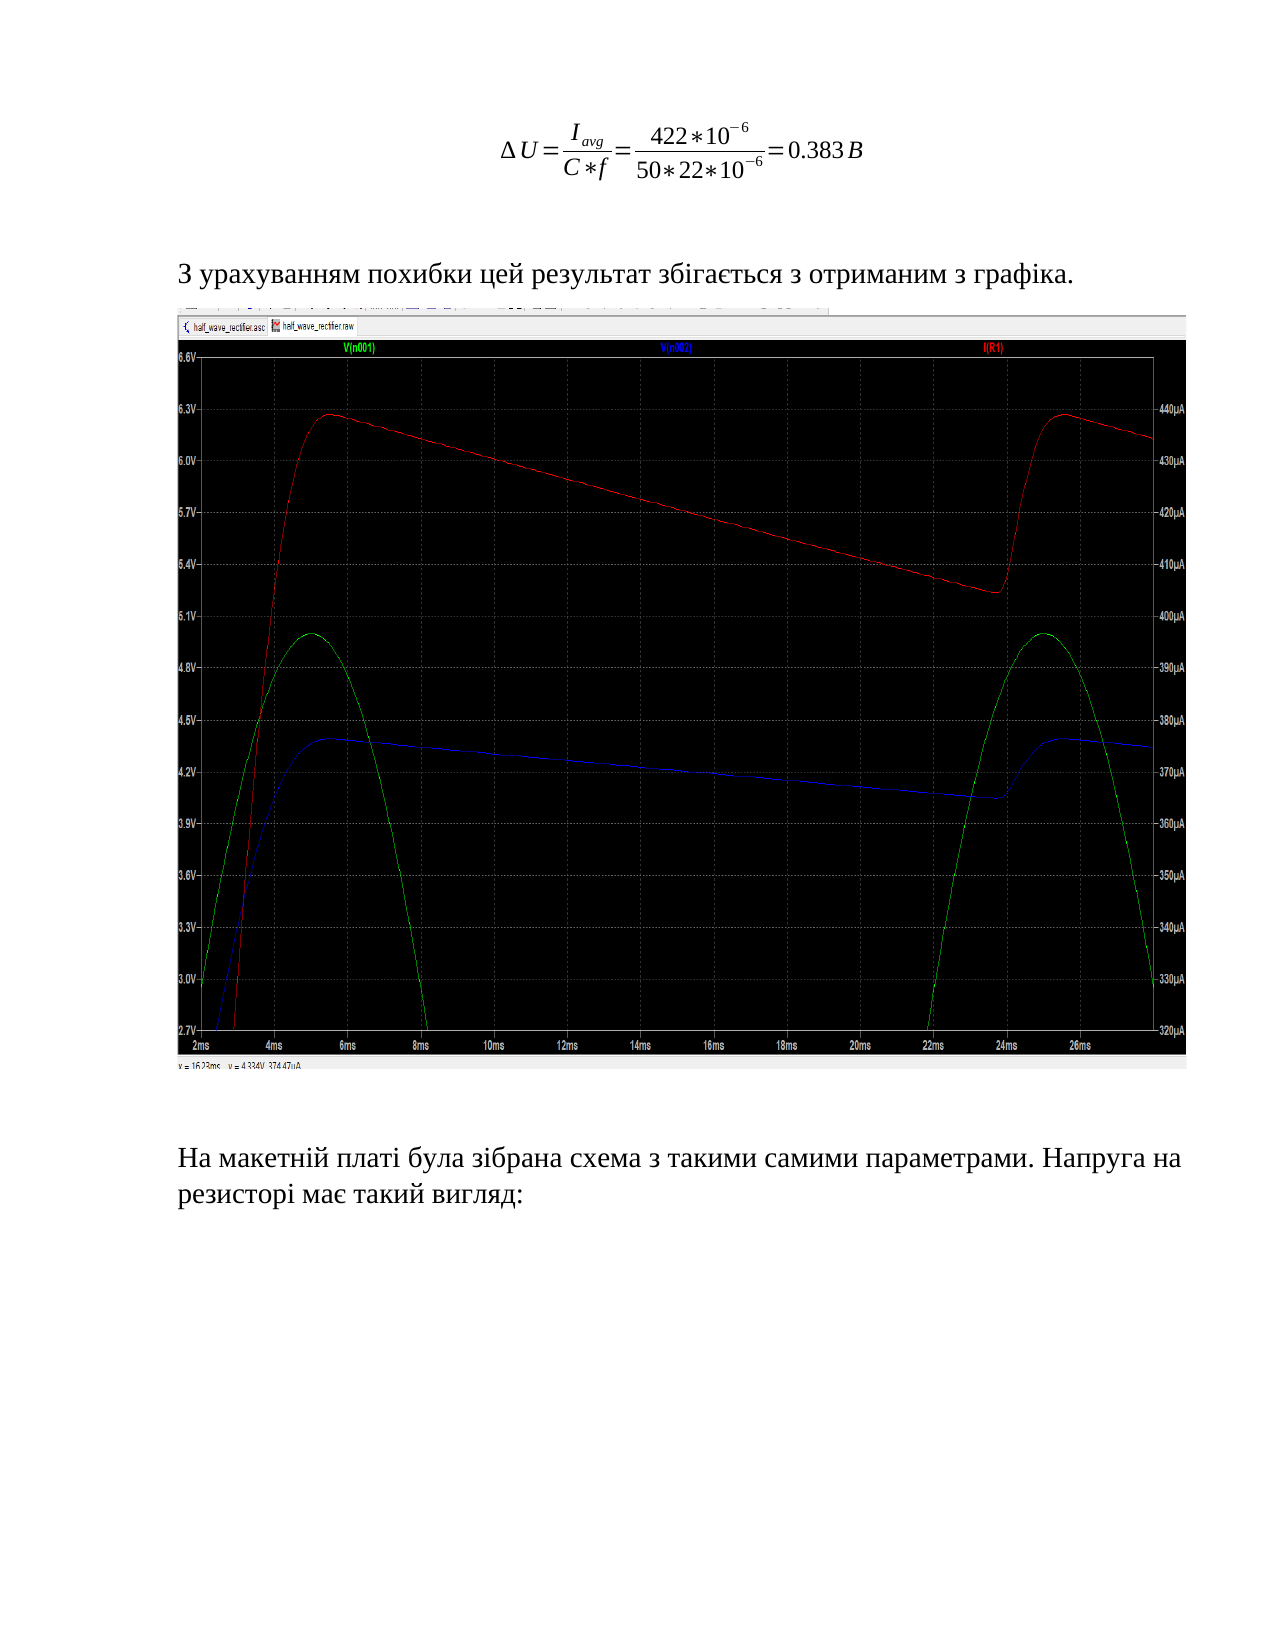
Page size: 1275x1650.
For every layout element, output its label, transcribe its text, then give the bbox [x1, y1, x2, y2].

text З урахуванням похибки цей результат збігається з отриманим з графіка. [177, 256, 1186, 289]
picture [177, 308, 1187, 1069]
text На макетній платі була зібрана схема з такими самими параметрами. Напруга на резисторі має такий вигляд: [177, 1140, 1186, 1210]
